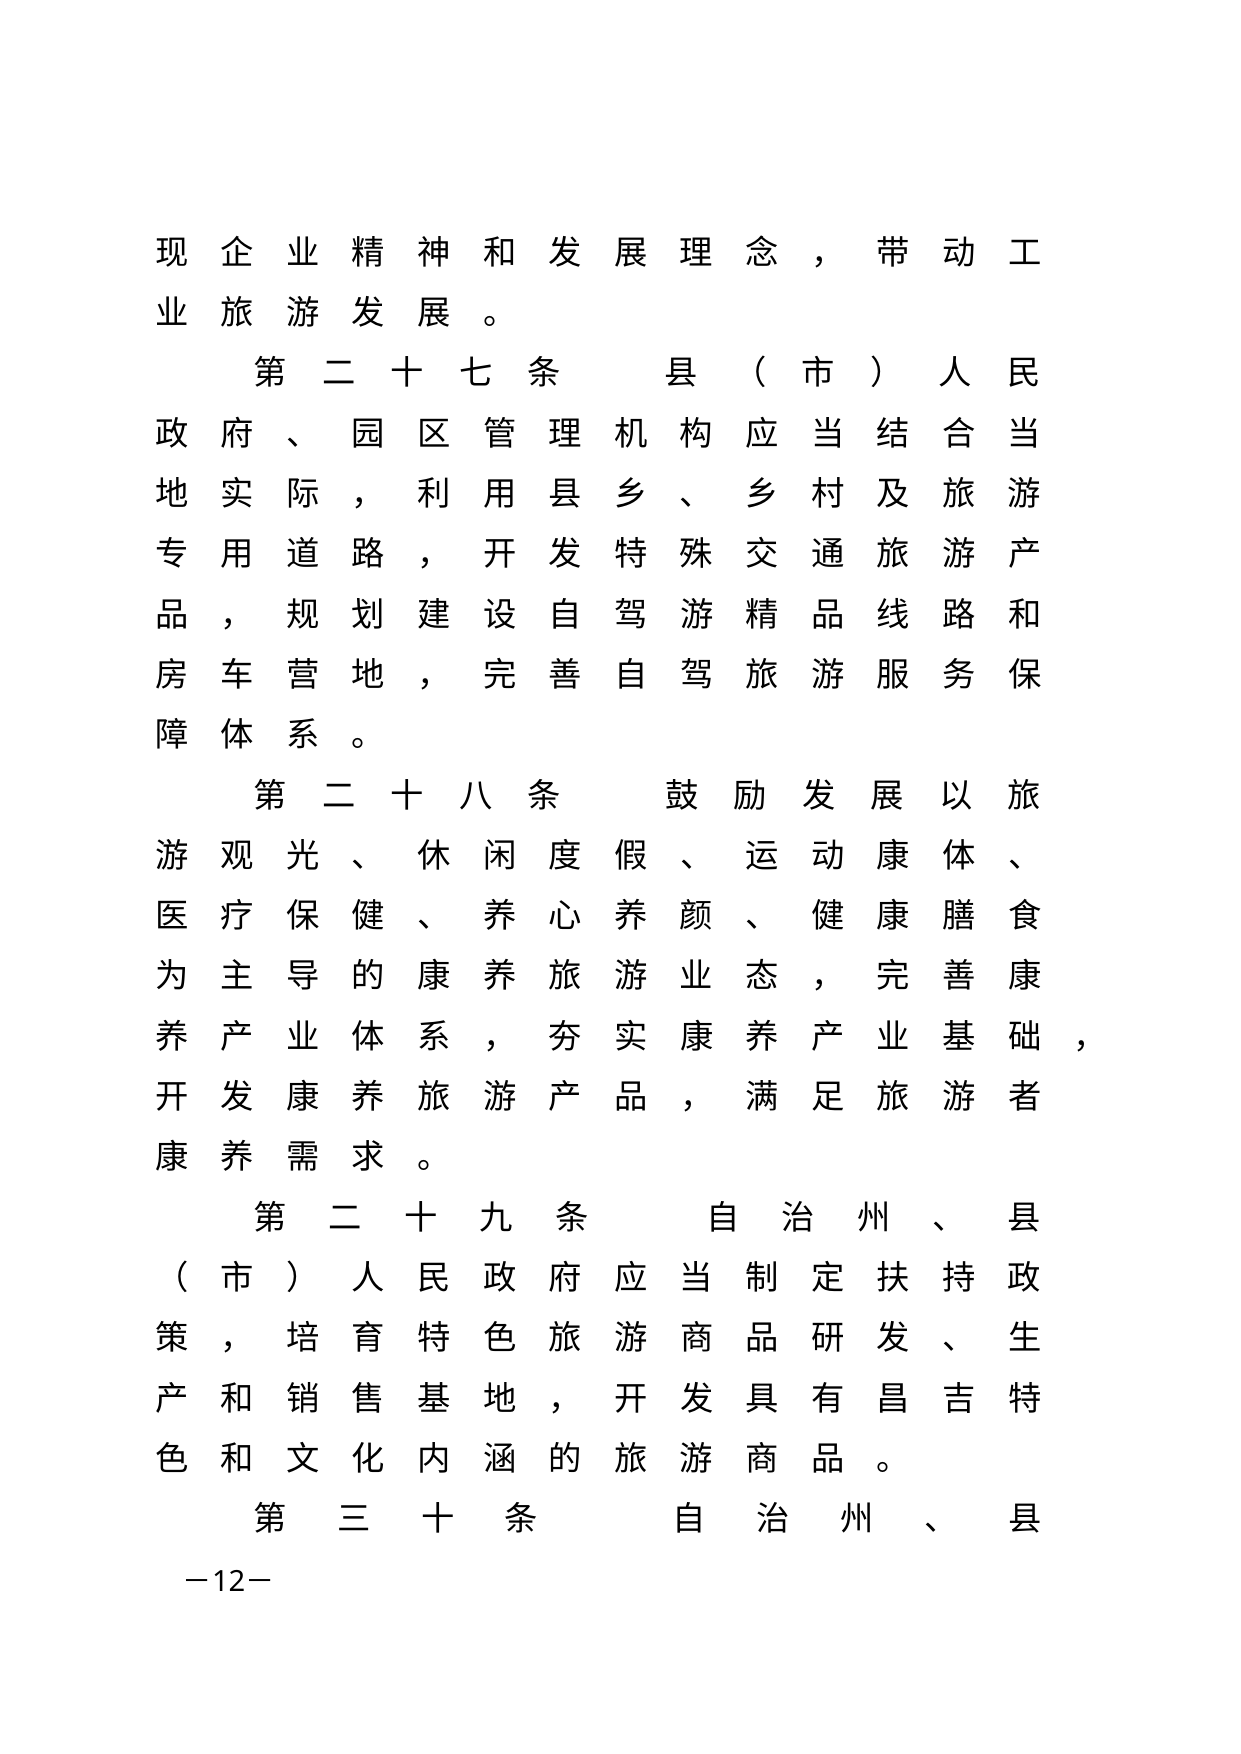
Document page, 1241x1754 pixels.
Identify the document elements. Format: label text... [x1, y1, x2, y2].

text 第二十六条 鼓励和支持准东等工业基地发展工业旅游，引导大型企业设置发展史馆、生产线参观廊道，开发创意产品，科普工业科技，树立企业形象，展现企业精神和发展理念，带动工业旅游发展。 [155, 219, 1073, 340]
text 第二十七条 县（市）人民政府、园区管理机构应当结合当地实际，利用县乡、乡村及旅游专用道路，开发特殊交通旅游产品，规划建设自驾游精品线路和房车营地，完善自驾旅游服务保障体系。 [155, 340, 1073, 762]
text 第三十条 自治州、县（市）人民政府应当加强区域合作、兵地融合，促进全域旅游发展。支持建立多元化参与、跨区域的宣传营销联动机制。 [155, 1486, 1073, 1546]
text 第二十九条 自治州、县（市）人民政府应当制定扶持政策，培育特色旅游商品研发、生产和销售基地，开发具有昌吉特色和文化内涵的旅游商品。 [155, 1184, 1073, 1486]
text 第二十八条 鼓励发展以旅游观光、休闲度假、运动康体、医疗保健、养心养颜、健康膳食为主导的康养旅游业态，完善康养产业体系，夯实康养产业基础，开发康养旅游产品，满足旅游者康养需求。 [155, 762, 1073, 1184]
